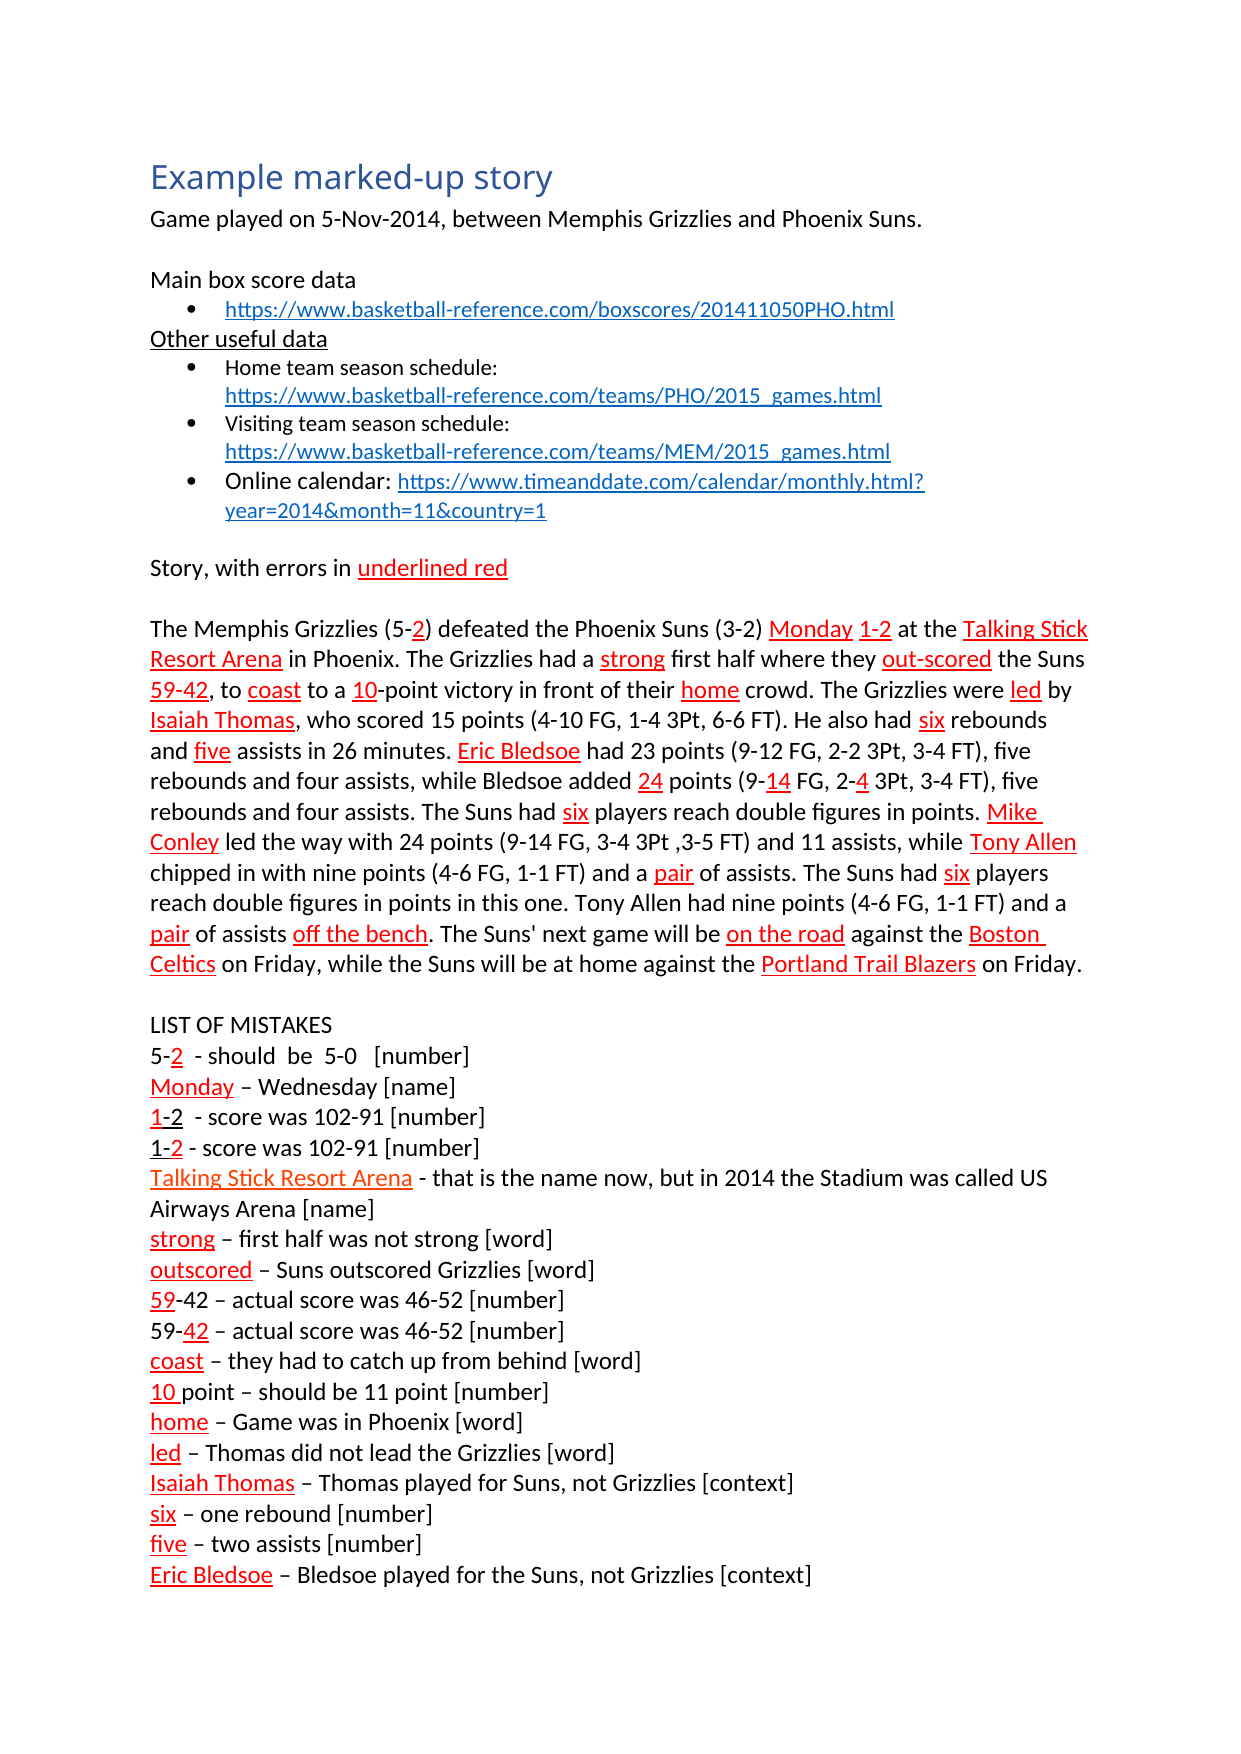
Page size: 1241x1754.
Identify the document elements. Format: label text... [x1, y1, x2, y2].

list Home team season schedule: https://www.basketball-reference.com/teams/PHO/2015_games.html [187, 353, 1090, 409]
list Visiting team season schedule: https://www.basketball-reference.com/teams/MEM/2015_games.html [187, 409, 1090, 465]
text Story, with errors in underlined red [150, 552, 1090, 582]
text 59-42 – actual score was 46-52 [number] [150, 1284, 1090, 1315]
text five – two assists [number] [150, 1528, 1090, 1559]
text Monday – Wednesday [name] [150, 1071, 1090, 1101]
subtitle Example marked-up story [150, 154, 1090, 199]
text The Memphis Grizzlies (5-2) defeated the Phoenix Suns (3-2) Monday 1-2 at the Talking Stick Resort Arena in Phoenix. The Grizzlies had a strong first half where they out-scored the Suns 59-42, to coast to a 10-point victory in front of their home crowd. The Grizzlies were led by Isaiah Thomas, who scored 15 points (4-10 FG, 1-4 3Pt, 6-6 FT). He also had six rebounds and five assists in 26 minutes. Eric Bledsoe had 23 points (9-12 FG, 2-2 3Pt, 3-4 FT), five rebounds and four assists, while Bledsoe added 24 points (9-14 FG, 2-4 3Pt, 3-4 FT), five rebounds and four assists. The Suns had six players reach double figures in points. Mike Conley led the way with 24 points (9-14 FG, 3-4 3Pt ,3-5 FT) and 11 assists, while Tony Allen chipped in with nine points (4-6 FG, 1-1 FT) and a pair of assists. The Suns had six players reach double figures in points in this one. Tony Allen had nine points (4-6 FG, 1-1 FT) and a pair of assists off the bench. The Suns' next game will be on the road against the Boston Celtics on Friday, while the Suns will be at home against the Portland Trail Blazers on Friday. [150, 613, 1090, 979]
text 1-2 - score was 102-91 [number] [150, 1132, 1090, 1162]
text Other useful data [150, 323, 1090, 353]
text Talking Stick Resort Arena - that is the name now, but in 2014 the Stadium was called US Airways Arena [name] [150, 1162, 1090, 1223]
text home – Game was in Phoenix [word] [150, 1406, 1090, 1437]
text six – one rebound [number] [150, 1498, 1090, 1528]
text outscored – Suns outscored Grizzlies [word] [150, 1254, 1090, 1284]
text 10 point – should be 11 point [number] [150, 1376, 1090, 1406]
text Main box score data [150, 264, 1090, 295]
text Isaiah Thomas – Thomas played for Suns, not Grizzlies [context] [150, 1467, 1090, 1498]
text 59-42 – actual score was 46-52 [number] [150, 1315, 1090, 1345]
text coast – they had to catch up from behind [word] [150, 1345, 1090, 1376]
text 1-2 - score was 102-91 [number] [150, 1101, 1090, 1132]
text strong – first half was not strong [word] [150, 1223, 1090, 1254]
text 5-2 - should be 5-0 [number] [150, 1040, 1090, 1071]
list Online calendar: https://www.timeanddate.com/calendar/monthly.html?year=2014&month=11&country=1 [187, 465, 1090, 524]
text Game played on 5-Nov-2014, between Memphis Grizzlies and Phoenix Suns. [150, 203, 1090, 234]
text Eric Bledsoe – Bledsoe played for the Suns, not Grizzlies [context] [150, 1559, 1090, 1589]
list https://www.basketball-reference.com/boxscores/201411050PHO.html [187, 295, 1090, 323]
text LIST OF MISTAKES [150, 1010, 1090, 1040]
text led – Thomas did not lead the Grizzlies [word] [150, 1437, 1090, 1467]
